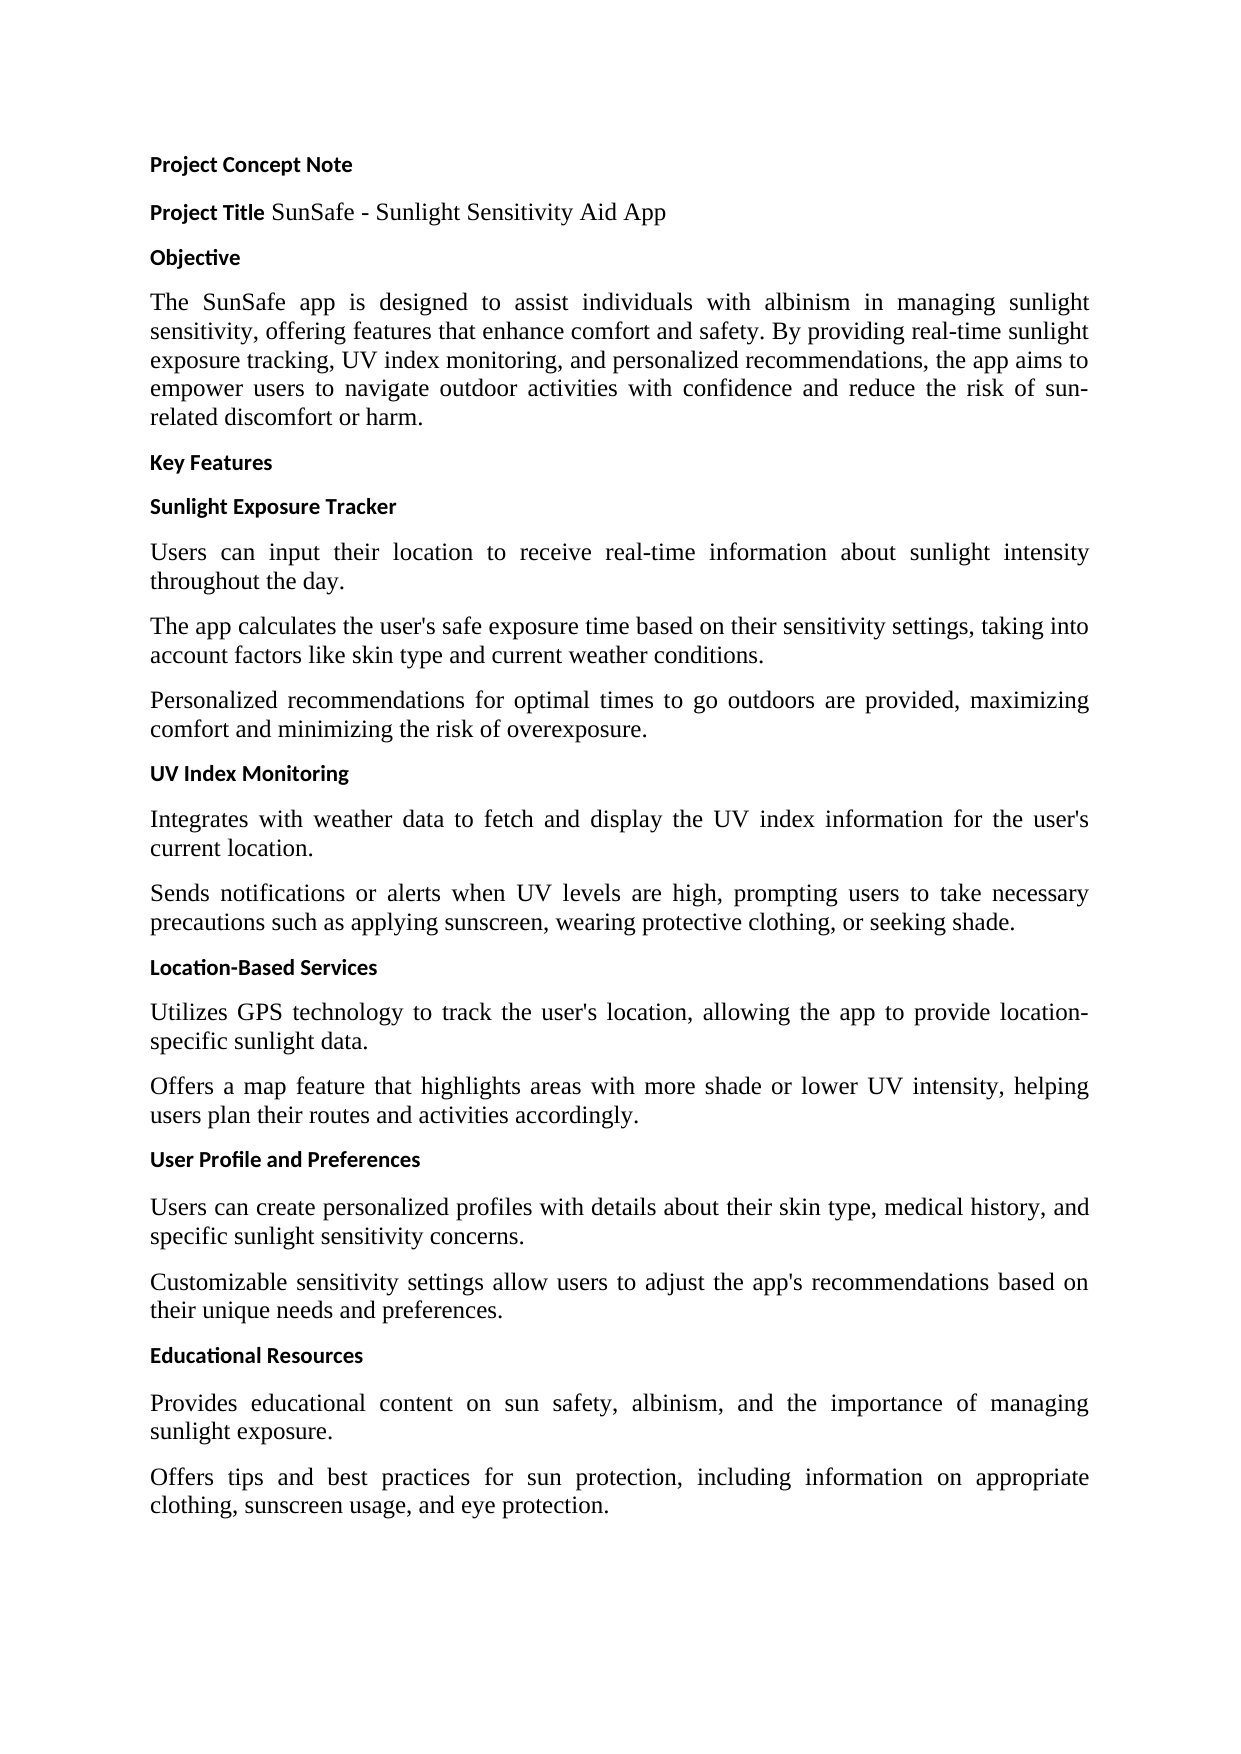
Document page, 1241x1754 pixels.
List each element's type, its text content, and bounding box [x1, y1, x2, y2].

text Users can input their location to receive real-time information about sunlight intensity throughout the day. [150, 537, 1090, 594]
text Users can create personalized profiles with details about their skin type, medical history, and specific sunlight sensitivity concerns. [150, 1192, 1090, 1250]
text The app calculates the user's safe exposure time based on their sensitivity settings, taking into account factors like skin type and current weather conditions. [150, 611, 1090, 669]
text Personalized recommendations for optimal times to go outdoors are provided, maximizing comfort and minimizing the risk of overexposure. [150, 685, 1090, 743]
text Offers a map feature that highlights areas with more shade or lower UV intensity, helping users plan their routes and activities accordingly. [150, 1071, 1090, 1129]
text Provides educational content on sun safety, albinism, and the importance of managing sunlight exposure. [150, 1388, 1090, 1445]
text Sunlight Exposure Tracker [150, 492, 1090, 520]
text Objective [150, 243, 1090, 271]
text Utilizes GPS technology to track the user's location, allowing the app to provide location-specific sunlight data. [150, 997, 1090, 1055]
text Integrates with weather data to fetch and display the UV index information for the user's current location. [150, 804, 1090, 862]
text The SunSafe app is designed to assist individuals with albinism in managing sunlight sensitivity, offering features that enhance comfort and safety. By providing real-time sunlight exposure tracking, UV index monitoring, and personalized recommendations, the app aims to empower users to navigate outdoor activities with confidence and reduce the risk of sun-related discomfort or harm. [150, 287, 1090, 431]
text Sends notifications or alerts when UV levels are high, prompting users to take necessary precautions such as applying sunscreen, wearing protective clothing, or seeking shade. [150, 878, 1090, 936]
text UV Index Monitoring [150, 759, 1090, 788]
text Project Concept Note [150, 150, 1090, 178]
text User Profile and Preferences [150, 1146, 1090, 1174]
text Key Features [150, 448, 1090, 476]
text Customizable sensitivity settings allow users to adjust the app's recommendations based on their unique needs and preferences. [150, 1267, 1090, 1324]
text Offers tips and best practices for sun protection, including information on appropriate clothing, sunscreen usage, and eye protection. [150, 1462, 1090, 1519]
text Project Title SunSafe - Sunlight Sensitivity Aid App [150, 197, 1090, 226]
text Location-Based Services [150, 953, 1090, 981]
text Educational Resources [150, 1341, 1090, 1369]
